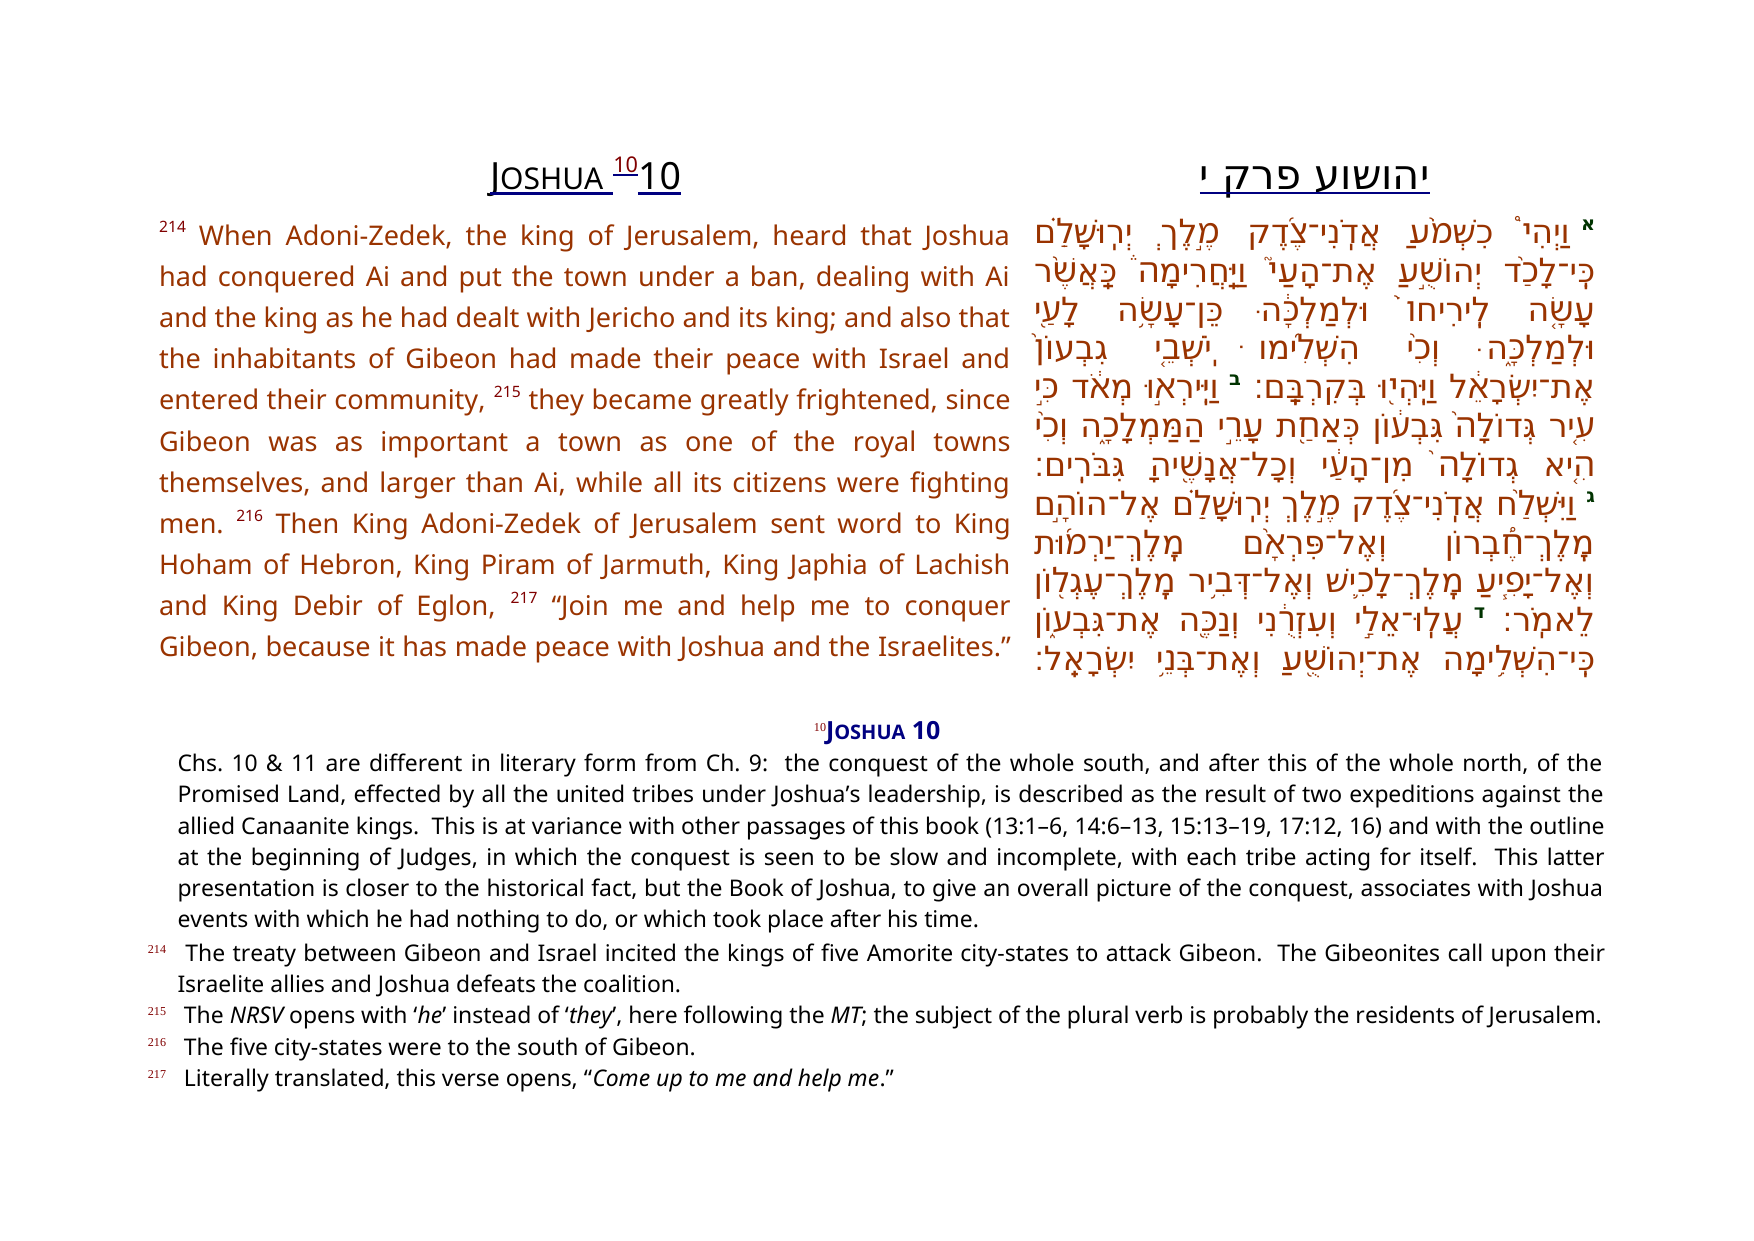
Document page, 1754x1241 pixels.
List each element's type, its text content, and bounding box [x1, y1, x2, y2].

table_header יהושוע פרק י [1023, 148, 1606, 200]
table_cell א וַיְהִי֩ כִשְׁמֹ֨עַ אֲדֹֽנִי־צֶ֜דֶק מֶ֣לֶךְ יְרֽוּשָׁלִַ֗ם כִּֽי־לָכַ֨ד יְהוֹשֻׁ֣עַ אֶת־הָעַי֮ וַיַּֽחֲרִימָהּ֒ כַּֽאֲשֶׁ֨ר עָשָׂ֤ה לִֽירִיחוֹ֙ וּלְמַלְכָּ֔הּ כֵּן־עָשָׂ֥ה לָעַ֖י וּלְמַלְכָּ֑הּ וְכִ֨י הִשְׁלִ֜ימוּ יֹֽשְׁבֵ֤י גִבְעוֹן֙ אֶת־יִשְׂרָאֵ֔ל וַיִּֽהְי֖וּ בְּקִרְבָּֽם׃ ב וַיִּֽירְא֣וּ מְאֹ֔ד כִּ֣י עִ֤יר גְּדוֹלָה֙ גִּבְע֔וֹן כְּאַחַ֖ת עָרֵ֣י הַמַּמְלָכָ֑ה וְכִ֨י הִ֤יא גְדוֹלָה֙ מִן־הָעַ֔י וְכָל־אֲנָשֶׁ֖יהָ גִּבֹּרִֽים׃ ג וַיִּשְׁלַ֨ח אֲדֹֽנִי־צֶ֜דֶק מֶ֣לֶךְ יְרֽוּשָׁלִַ֗ם אֶל־הוֹהָ֣ם מֶֽלֶךְ־חֶ֠בְרוֹן וְאֶל־פִּרְאָ֨ם מֶֽלֶךְ־יַרְמ֜וּת וְאֶל־יָפִ֧יעַ מֶֽלֶךְ־לָכִ֛ישׁ וְאֶל־דְּבִ֥יר מֶֽלֶךְ־עֶגְל֖וֹן לֵאמֹֽר׃ ד עֲלֽוּ־אֵלַ֣י וְעִזְרֻ֔נִי וְנַכֶּ֖ה אֶת־גִּבְע֑וֹן כִּֽי־הִשְׁלִ֥ימָה אֶת־יְהוֹשֻׁ֖עַ וְאֶת־בְּנֵ֥י יִשְׂרָאֵֽל׃ ה וַיֵּאָֽסְפ֨וּ וַֽיַּעֲל֜וּ חֲמֵ֣שֶׁת ׀ מַלְכֵ֣י הָֽאֱמֹרִ֗י מֶ֣לֶךְ יְרֽוּשָׁלִַ֜ם מֶֽלֶךְ־חֶבְר֤וֹן מֶֽלֶךְ־יַרְמוּת֙ מֶֽלֶךְ־לָכִ֣ישׁ מֶֽלֶךְ־עֶגְל֔וֹן הֵ֖ם וְכָל־מַֽחֲנֵיהֶ֑ם וַֽיַּחֲנוּ֙ עַל־גִּבְע֔וֹן וַיִּֽלָּחֲמ֖וּ עָלֶֽיהָ׃ [1023, 200, 1606, 678]
table_header Joshua 10 [148, 148, 1023, 200]
table_cell When Adoni-Zedek, the king of Jerusalem, heard that Joshua had conquered Ai and put the town under a ban, dealing with Ai and the king as he had dealt with Jericho and its king; and also that the inhabitants of Gibeon had made their peace with Israel and entered their community, they became greatly frightened, since Gibeon was as important a town as one of the royal towns themselves, and larger than Ai, while all its citizens were fighting men. Then King Adoni-Zedek of Jerusalem sent word to King Hoham of Hebron, King Piram of Jarmuth, King Japhia of Lachish and King Debir of Eglon, “Join me and help me to conquer Gibeon, because it has made peace with Joshua and the Israelites.” The five Amorite kings joined forces and set off together, that is, the king of Jerusalem, the king of Hebron, the king of Jarmuth, the king of Lachish and the king of Eglon, they and all their armies; they besieged Gibeon and attacked it. [148, 200, 1023, 678]
